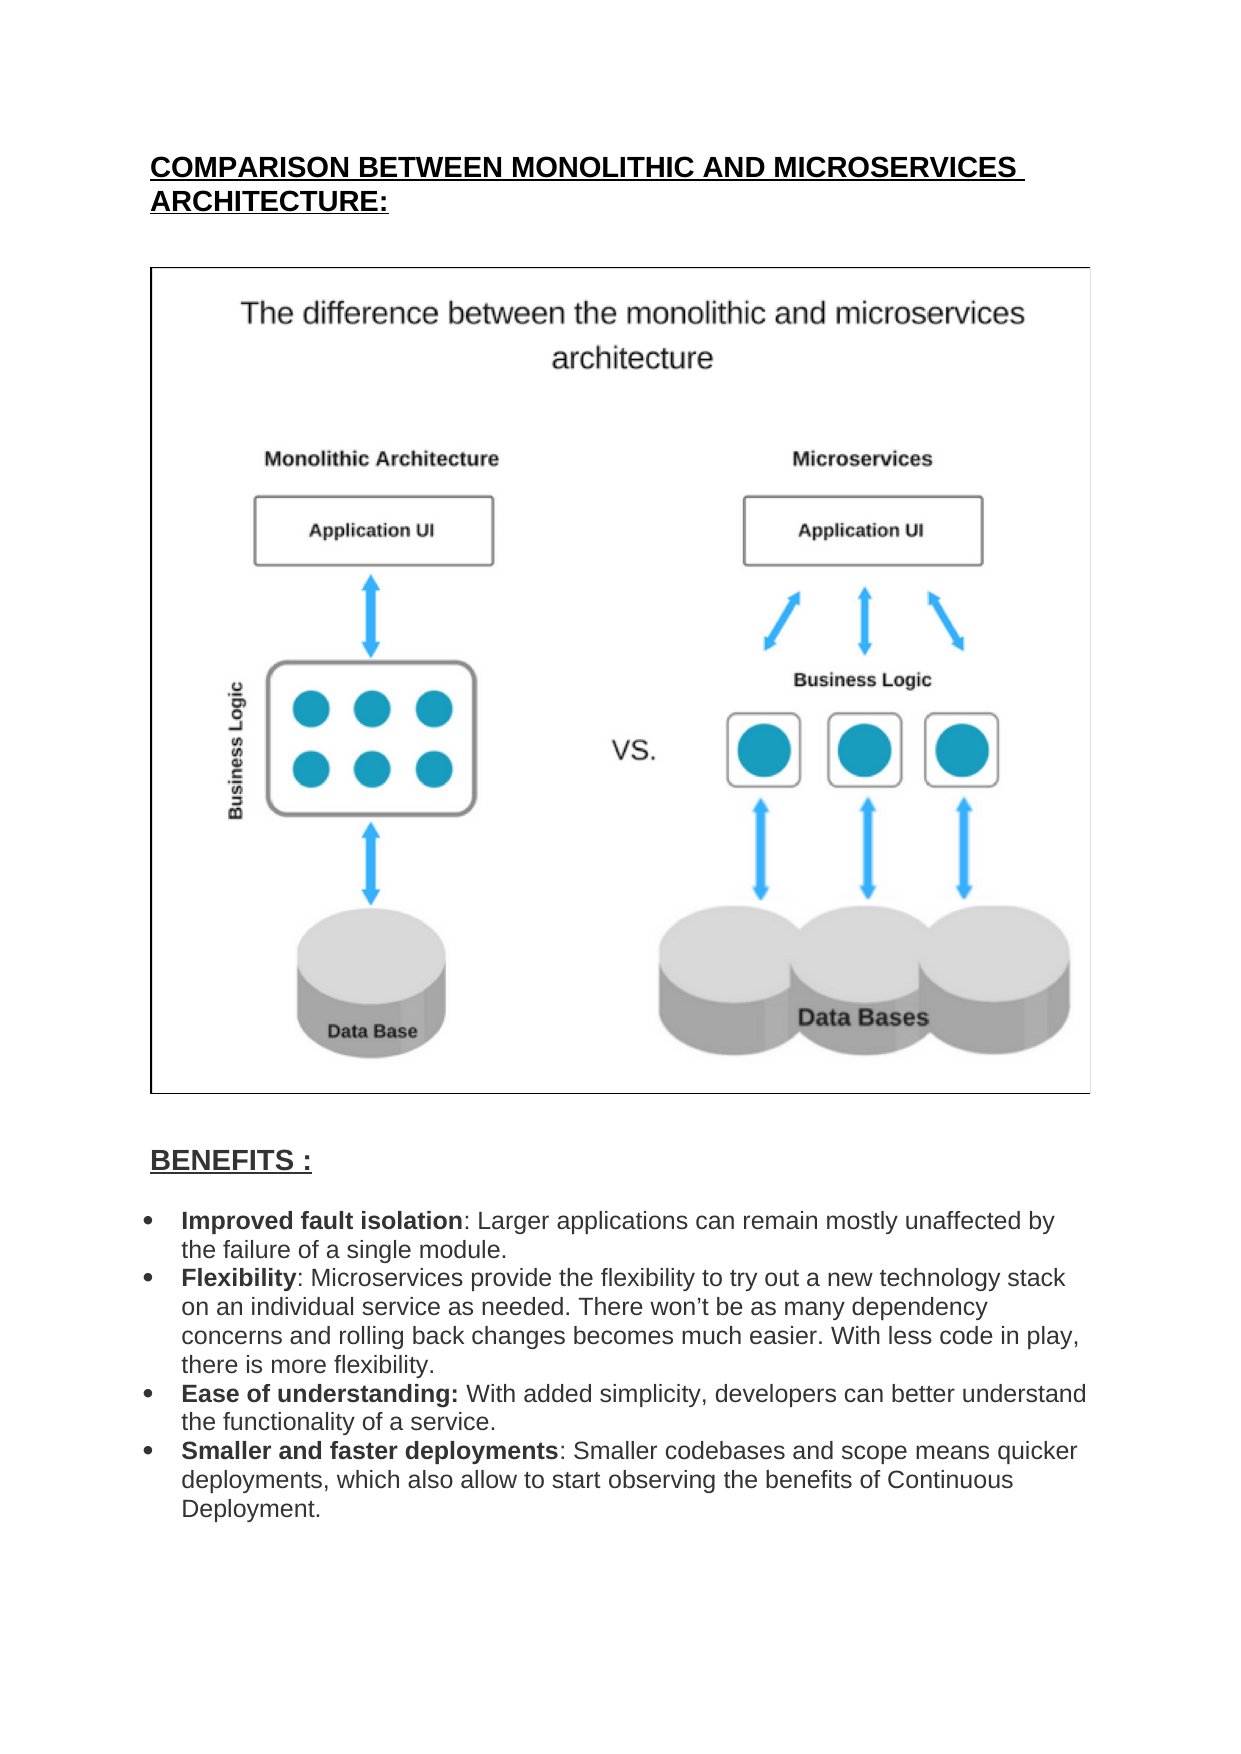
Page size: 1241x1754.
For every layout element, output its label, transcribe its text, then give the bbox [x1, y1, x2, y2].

picture [150, 267, 1091, 1094]
list Flexibility: Microservices provide the flexibility to try out a new technology stack on an individual service as needed. There won’t be as many dependency concerns and rolling back changes becomes much easier. With less code in play, there is more flexibility. [144, 1263, 1090, 1378]
list Ease of understanding: With added simplicity, developers can better understand the functionality of a service. [144, 1378, 1090, 1436]
text BENEFITS : [150, 1143, 1090, 1177]
list Improved fault isolation: Larger applications can remain mostly unaffected by the failure of a single module. [144, 1206, 1090, 1263]
text COMPARISON BETWEEN MONOLITHIC AND MICROSERVICES ARCHITECTURE: [150, 150, 1090, 217]
list Smaller and faster deployments: Smaller codebases and scope means quicker deployments, which also allow to start observing the benefits of Continuous Deployment. [144, 1436, 1090, 1522]
